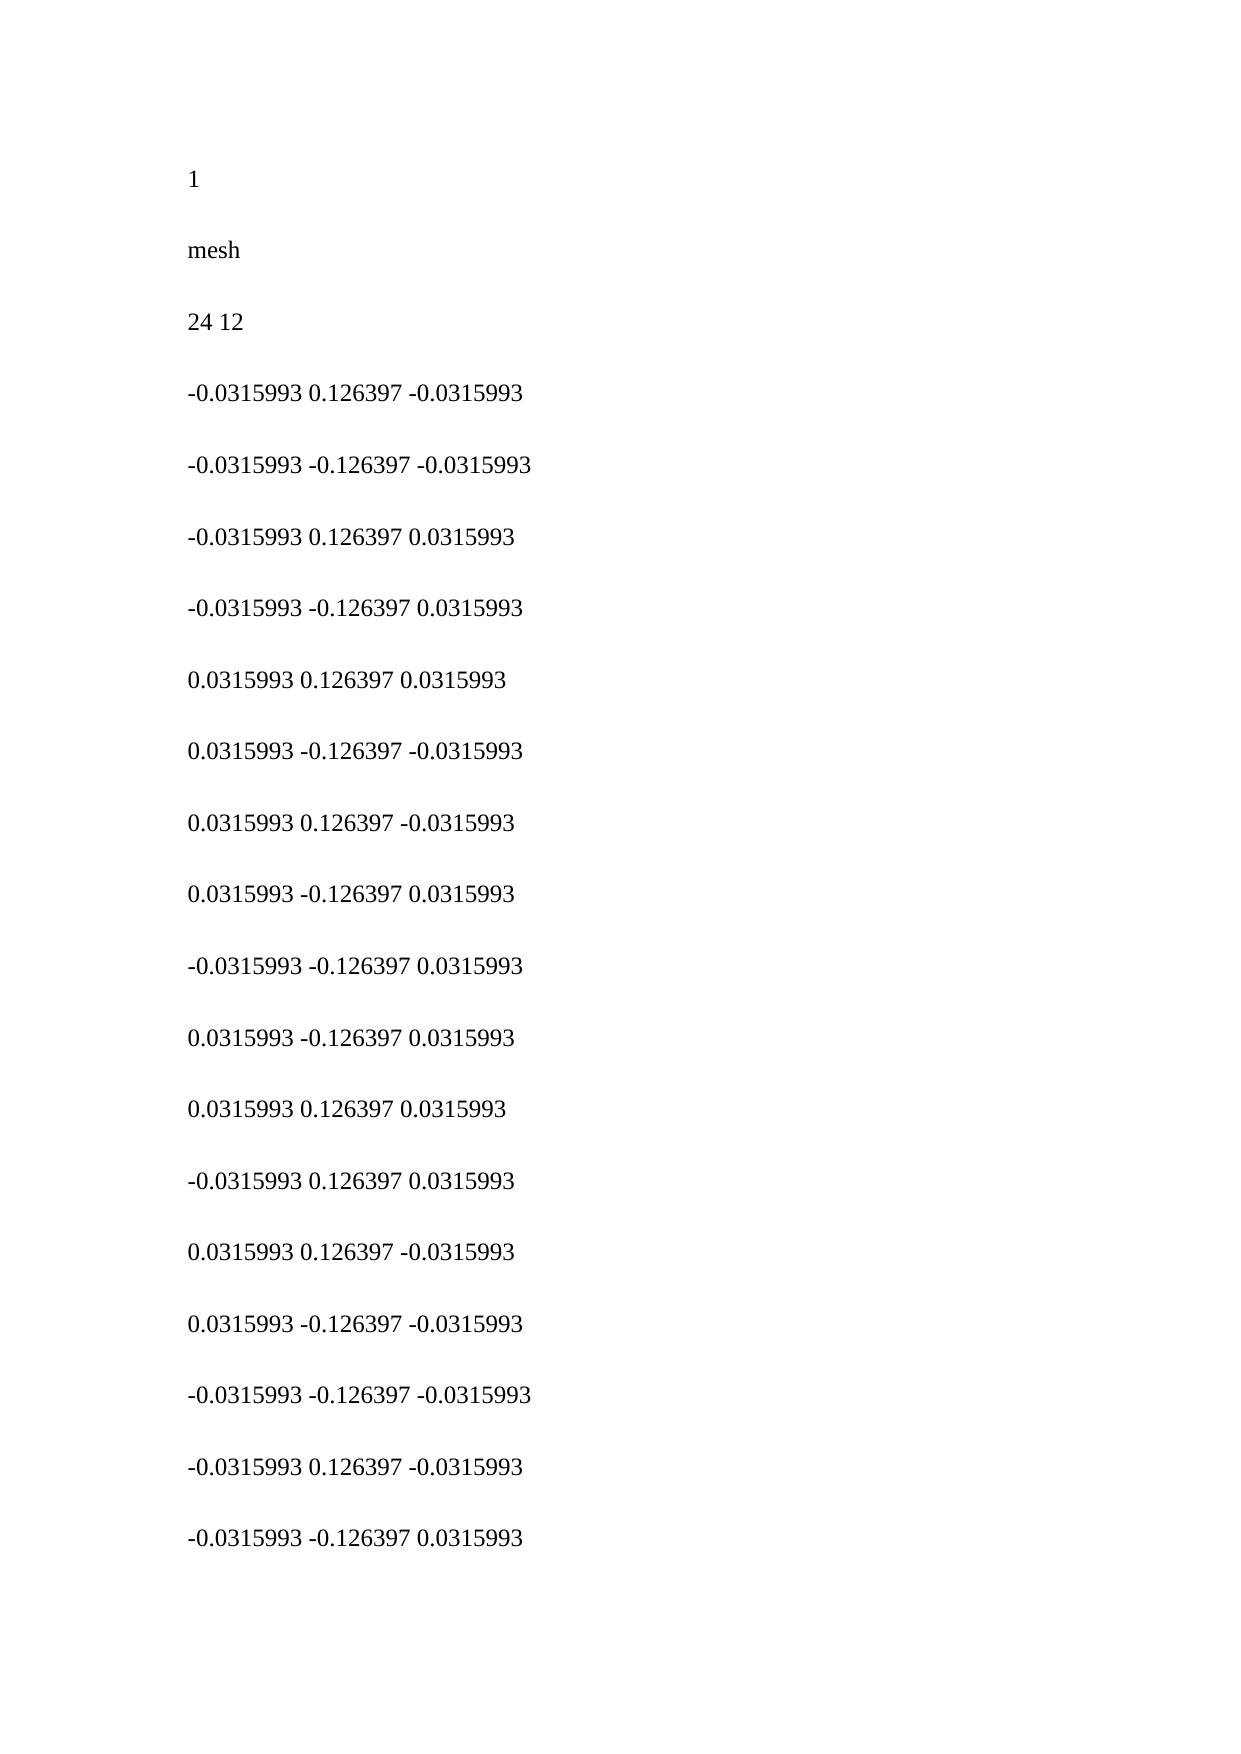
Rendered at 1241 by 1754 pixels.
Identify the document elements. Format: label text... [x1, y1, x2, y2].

text -0.0315993 -0.126397 -0.0315993 [187, 1378, 1053, 1411]
text -0.0315993 0.126397 0.0315993 [187, 1164, 1053, 1196]
text mesh [187, 233, 1053, 266]
text -0.0315993 -0.126397 0.0315993 [187, 949, 1053, 982]
text 0.0315993 0.126397 -0.0315993 [187, 1235, 1053, 1268]
text 0.0315993 0.126397 -0.0315993 [187, 806, 1053, 838]
text -0.0315993 0.126397 -0.0315993 [187, 377, 1053, 409]
text 0.0315993 -0.126397 0.0315993 [187, 878, 1053, 910]
text -0.0315993 0.126397 -0.0315993 [187, 1450, 1053, 1483]
text 1 [187, 162, 1053, 194]
text 24 12 [187, 305, 1053, 338]
text -0.0315993 0.126397 0.0315993 [187, 520, 1053, 552]
text -0.0315993 -0.126397 -0.0315993 [187, 448, 1053, 481]
text -0.0315993 -0.126397 0.0315993 [187, 1522, 1053, 1554]
text -0.0315993 -0.126397 0.0315993 [187, 591, 1053, 624]
text 0.0315993 0.126397 0.0315993 [187, 1092, 1053, 1125]
text 0.0315993 -0.126397 0.0315993 [187, 1021, 1053, 1053]
text 0.0315993 -0.126397 -0.0315993 [187, 1307, 1053, 1339]
text 0.0315993 -0.126397 -0.0315993 [187, 734, 1053, 767]
text 0.0315993 0.126397 0.0315993 [187, 663, 1053, 695]
